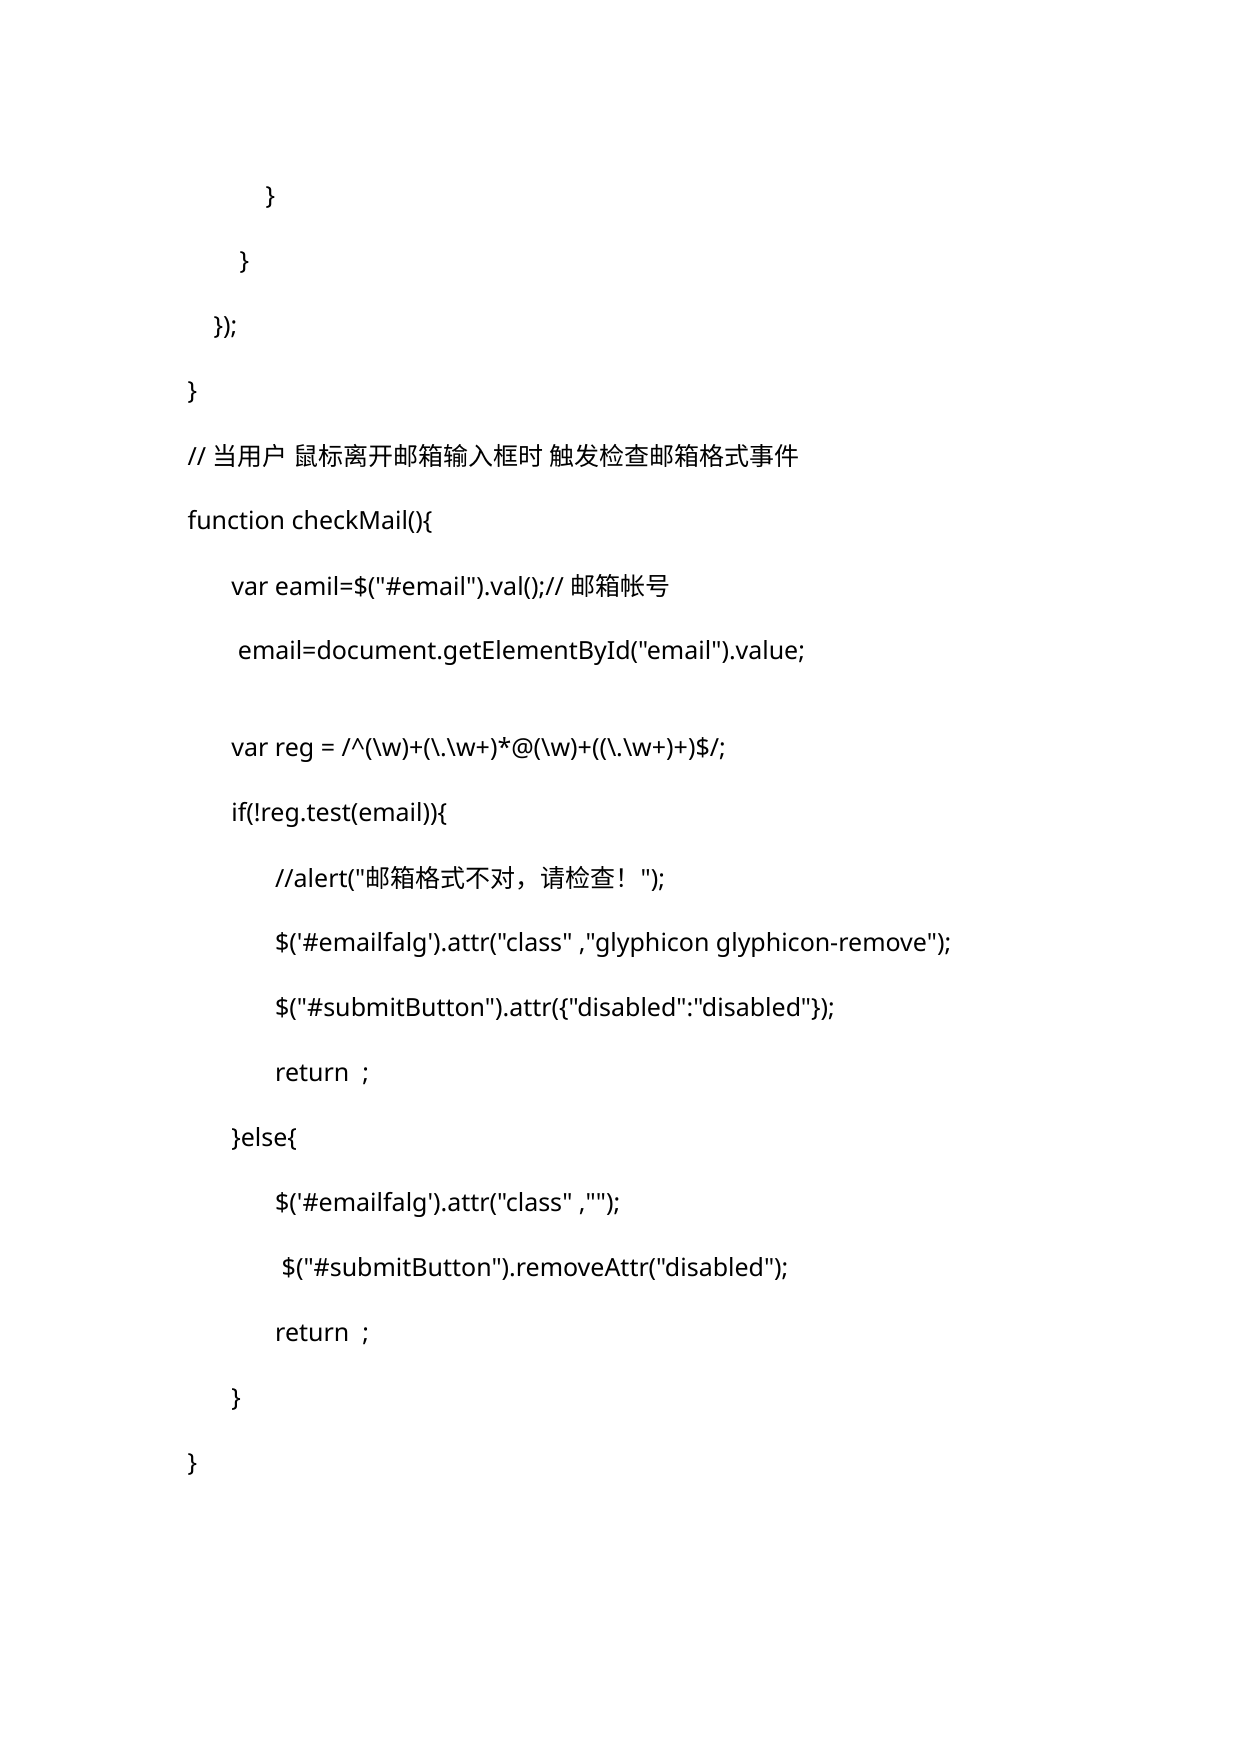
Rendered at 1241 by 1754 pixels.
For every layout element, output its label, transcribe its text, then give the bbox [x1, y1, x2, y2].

text var reg = /^(\w)+(\.\w+)*@(\w)+((\.\w+)+)$/; [187, 714, 1053, 779]
text // 当用户 鼠标离开邮箱输入框时 触发检查邮箱格式事件 [187, 422, 1053, 487]
text }); [187, 292, 1053, 357]
text $('#emailfalg').attr("class" ,""); [187, 1169, 1053, 1234]
text } [187, 1364, 1053, 1429]
text function checkMail(){ [187, 487, 1053, 552]
text if(!reg.test(email)){ [187, 779, 1053, 844]
text return ; [187, 1039, 1053, 1104]
text } [187, 357, 1053, 422]
text email=document.getElementById("email").value; [187, 617, 1053, 682]
text var eamil=$("#email").val();// 邮箱帐号 [187, 552, 1053, 617]
text $("#submitButton").removeAttr("disabled"); [187, 1234, 1053, 1299]
text $('#emailfalg').attr("class" ,"glyphicon glyphicon-remove"); [187, 909, 1053, 974]
text } [187, 1429, 1053, 1494]
text } [187, 162, 1053, 227]
text return ; [187, 1299, 1053, 1364]
text } [187, 227, 1053, 292]
text $("#submitButton").attr({"disabled":"disabled"}); [187, 974, 1053, 1039]
text }else{ [187, 1104, 1053, 1169]
text //alert("邮箱格式不对，请检查！"); [187, 844, 1053, 909]
